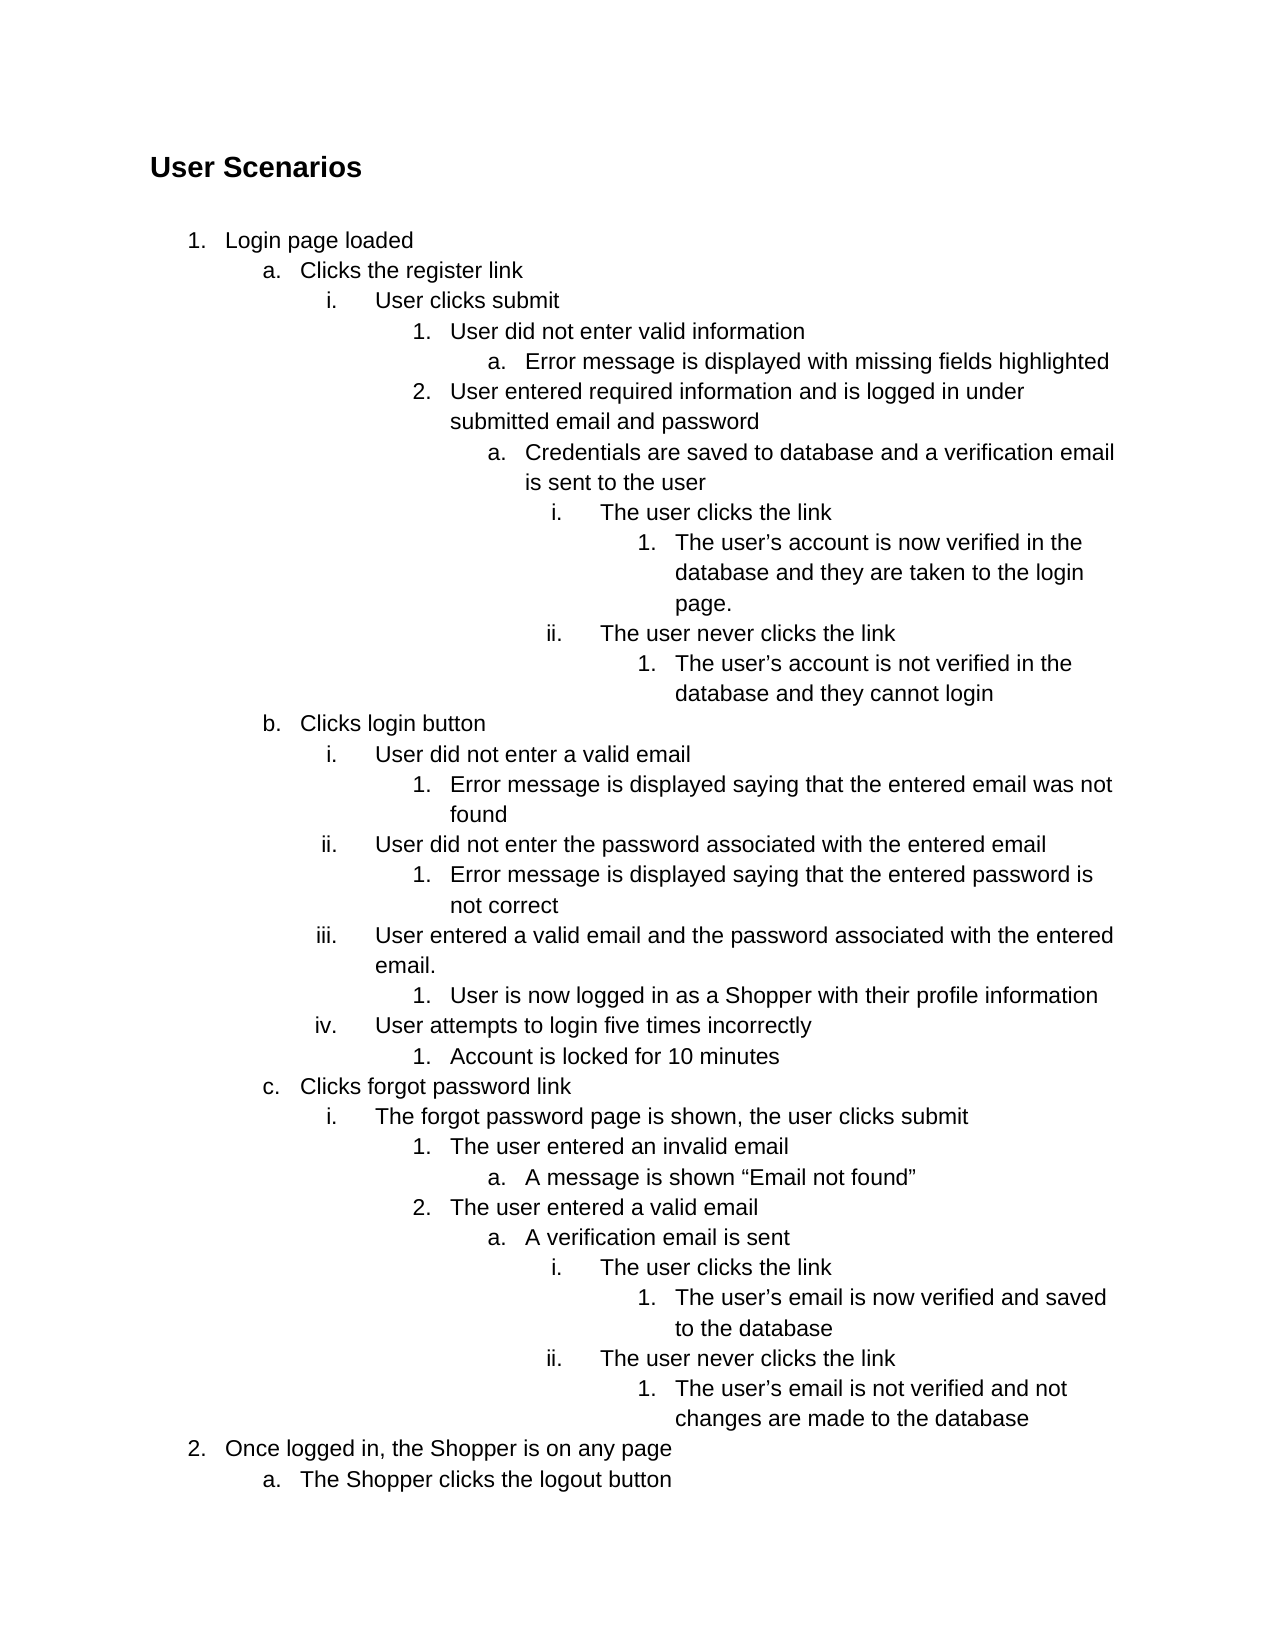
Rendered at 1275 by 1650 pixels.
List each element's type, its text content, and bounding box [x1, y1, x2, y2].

text User Scenarios [150, 150, 1125, 183]
list Clicks login button [262, 710, 1125, 737]
list Error message is displayed saying that the entered email was not found [412, 771, 1125, 827]
list The user entered an invalid email [412, 1133, 1125, 1160]
list User did not enter the password associated with the entered email [337, 831, 1125, 858]
list The Shopper clicks the logout button [262, 1466, 1125, 1492]
list Login page loaded [187, 227, 1125, 253]
list Credentials are saved to database and a verification email is sent to the user [487, 438, 1125, 495]
list The user never clicks the link [562, 620, 1125, 646]
list A message is shown “Email not found” [487, 1163, 1125, 1190]
list The user’s email is not verified and not changes are made to the database [637, 1375, 1125, 1432]
list Once logged in, the Shopper is on any page [187, 1435, 1125, 1462]
list The user’s account is now verified in the database and they are taken to the login page. [637, 529, 1125, 616]
list The user never clicks the link [562, 1345, 1125, 1371]
list User clicks submit [337, 287, 1125, 314]
list Clicks forgot password link [262, 1073, 1125, 1099]
list User attempts to login five times incorrectly [337, 1012, 1125, 1039]
list The user’s email is now verified and saved to the database [637, 1284, 1125, 1341]
list The user clicks the link [562, 1254, 1125, 1281]
list The forgot password page is shown, the user clicks submit [337, 1103, 1125, 1129]
list User entered required information and is logged in under submitted email and password [412, 378, 1125, 435]
list Clicks the register link [262, 257, 1125, 284]
list User did not enter a valid email [337, 741, 1125, 767]
list User is now logged in as a Shopper with their profile information [412, 982, 1125, 1009]
list Account is locked for 10 minutes [412, 1043, 1125, 1069]
list The user entered a valid email [412, 1194, 1125, 1220]
list The user’s account is not verified in the database and they cannot login [637, 650, 1125, 707]
list Error message is displayed with missing fields highlighted [487, 348, 1125, 374]
list The user clicks the link [562, 499, 1125, 525]
list User did not enter valid information [412, 318, 1125, 344]
list User entered a valid email and the password associated with the entered email. [337, 922, 1125, 978]
list Error message is displayed saying that the entered password is not correct [412, 861, 1125, 918]
list A verification email is sent [487, 1224, 1125, 1250]
